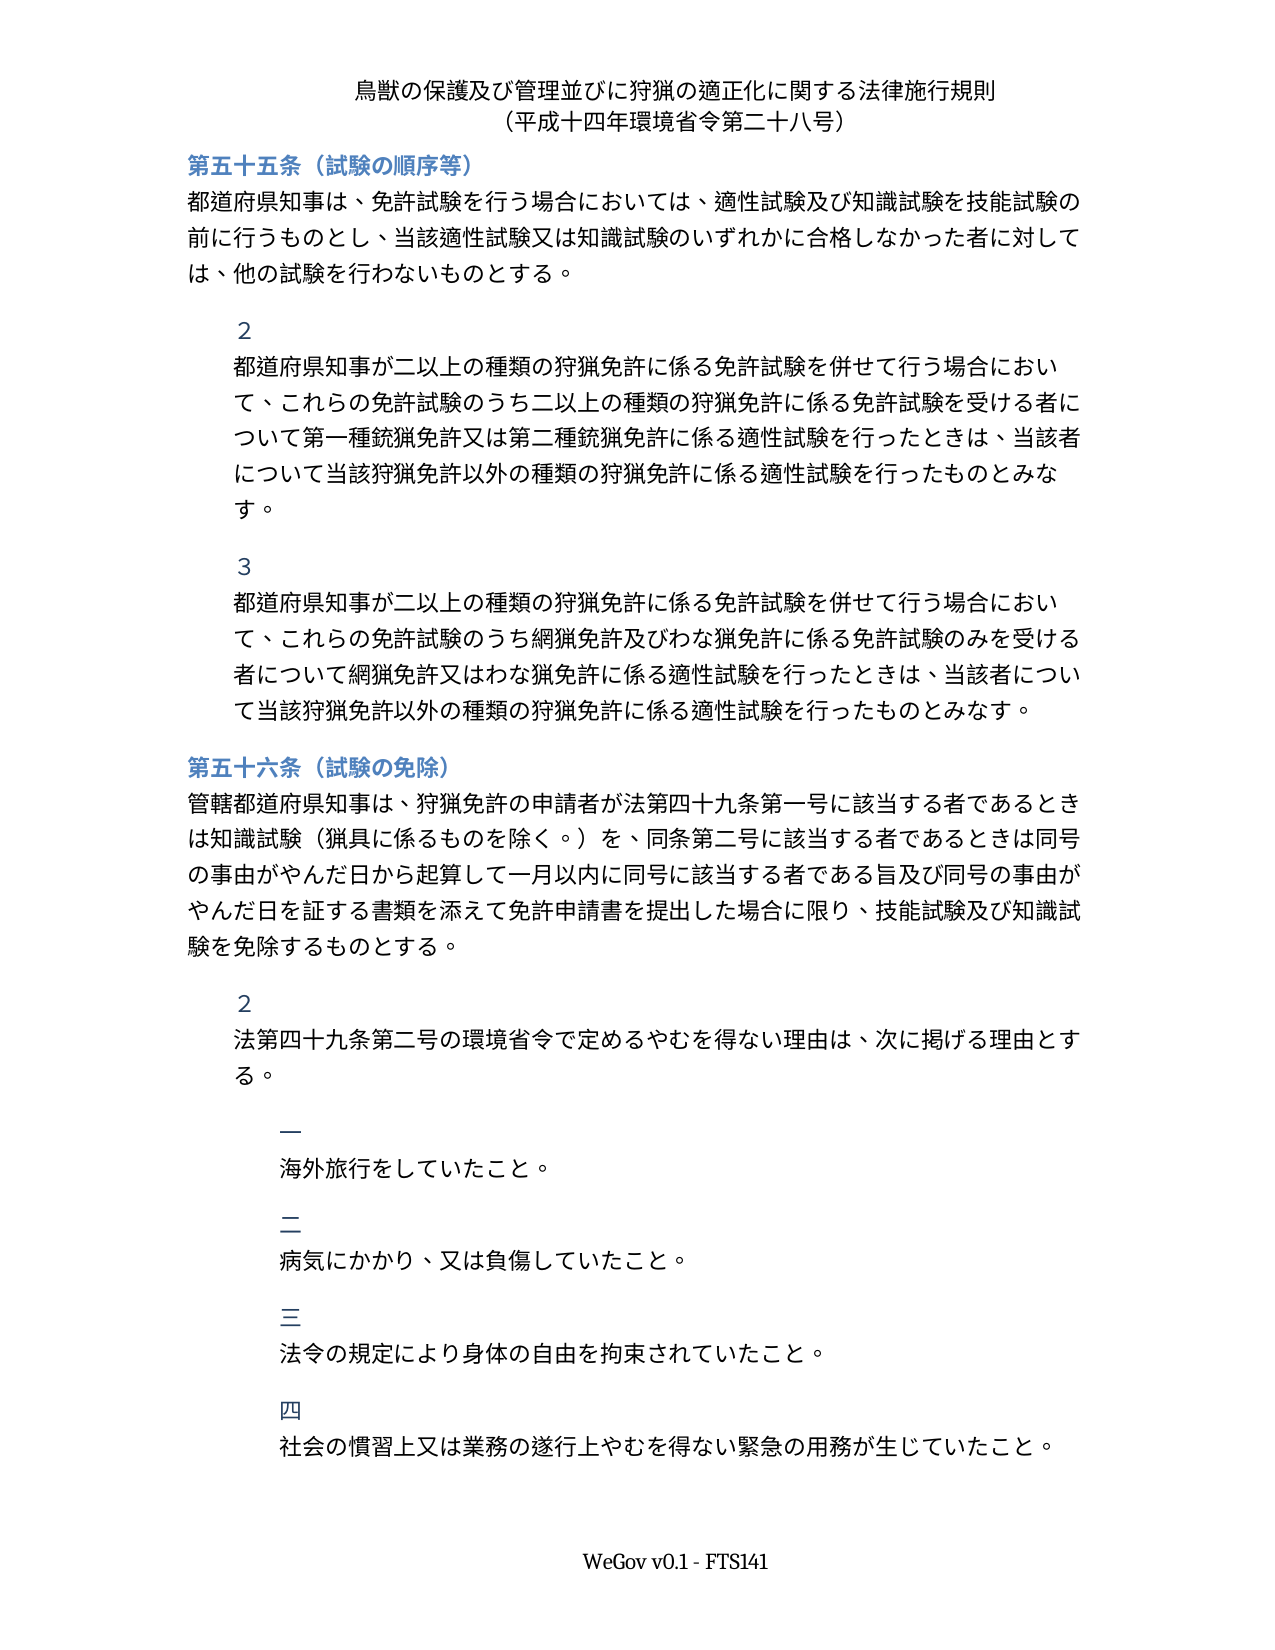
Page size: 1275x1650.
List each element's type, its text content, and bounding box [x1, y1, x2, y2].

text 管轄都道府県知事は、狩猟免許の申請者が法第四十九条第一号に該当する者であるときは知識試験（猟具に係るものを除く。）を、同条第二号に該当する者であるときは同号の事由がやんだ日から起算して一月以内に同号に該当する者である旨及び同号の事由がやんだ日を証する書類を添えて免許申請書を提出した場合に限り、技能試験及び知識試験を免除するものとする。 [187, 787, 1087, 962]
subtitle 二 [279, 1209, 1087, 1241]
text 法第四十九条第二号の環境省令で定めるやむを得ない理由は、次に掲げる理由とする。 [233, 1024, 1087, 1091]
text 海外旅行をしていたこと。 [279, 1153, 1087, 1184]
subtitle ２ [233, 314, 1087, 346]
subtitle 一 [279, 1117, 1087, 1148]
subtitle 四 [279, 1395, 1087, 1426]
text 社会の慣習上又は業務の遂行上やむを得ない緊急の用務が生じていたこと。 [279, 1431, 1087, 1462]
text 都道府県知事が二以上の種類の狩猟免許に係る免許試験を併せて行う場合において、これらの免許試験のうち二以上の種類の狩猟免許に係る免許試験を受ける者について第一種銃猟免許又は第二種銃猟免許に係る適性試験を行ったときは、当該者について当該狩猟免許以外の種類の狩猟免許に係る適性試験を行ったものとみなす。 [233, 351, 1087, 526]
text 都道府県知事は、免許試験を行う場合においては、適性試験及び知識試験を技能試験の前に行うものとし、当該適性試験又は知識試験のいずれかに合格しなかった者に対しては、他の試験を行わないものとする。 [187, 186, 1087, 289]
text 法令の規定により身体の自由を拘束されていたこと。 [279, 1338, 1087, 1369]
subtitle 三 [279, 1302, 1087, 1333]
text 病気にかかり、又は負傷していたこと。 [279, 1245, 1087, 1277]
subtitle 第五十五条（試験の順序等） [187, 150, 1087, 181]
text 都道府県知事が二以上の種類の狩猟免許に係る免許試験を併せて行う場合において、これらの免許試験のうち網猟免許及びわな猟免許に係る免許試験のみを受ける者について網猟免許又はわな猟免許に係る適性試験を行ったときは、当該者について当該狩猟免許以外の種類の狩猟免許に係る適性試験を行ったものとみなす。 [233, 587, 1087, 726]
subtitle ２ [233, 988, 1087, 1019]
subtitle ３ [233, 551, 1087, 582]
subtitle 第五十六条（試験の免除） [187, 752, 1087, 783]
